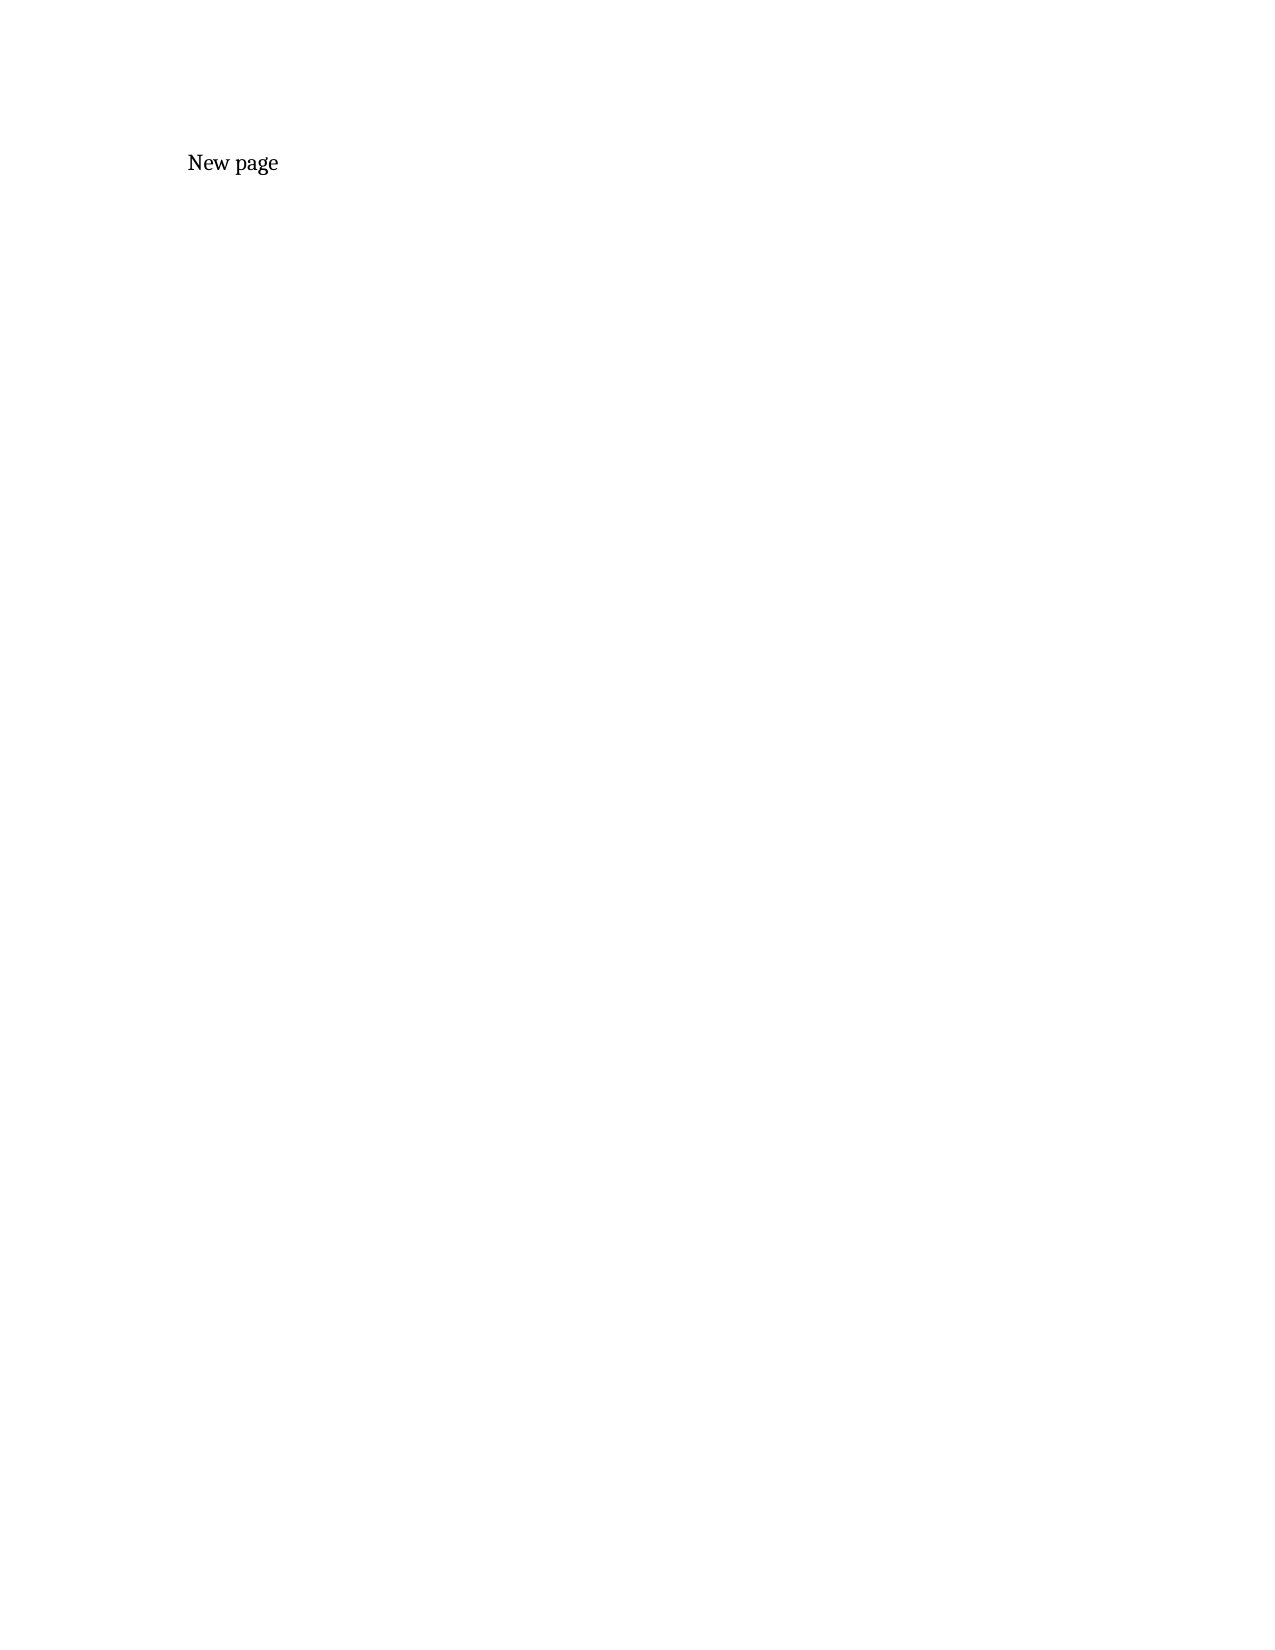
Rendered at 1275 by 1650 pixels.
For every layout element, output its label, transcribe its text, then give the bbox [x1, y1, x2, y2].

text New page [187, 150, 1087, 176]
